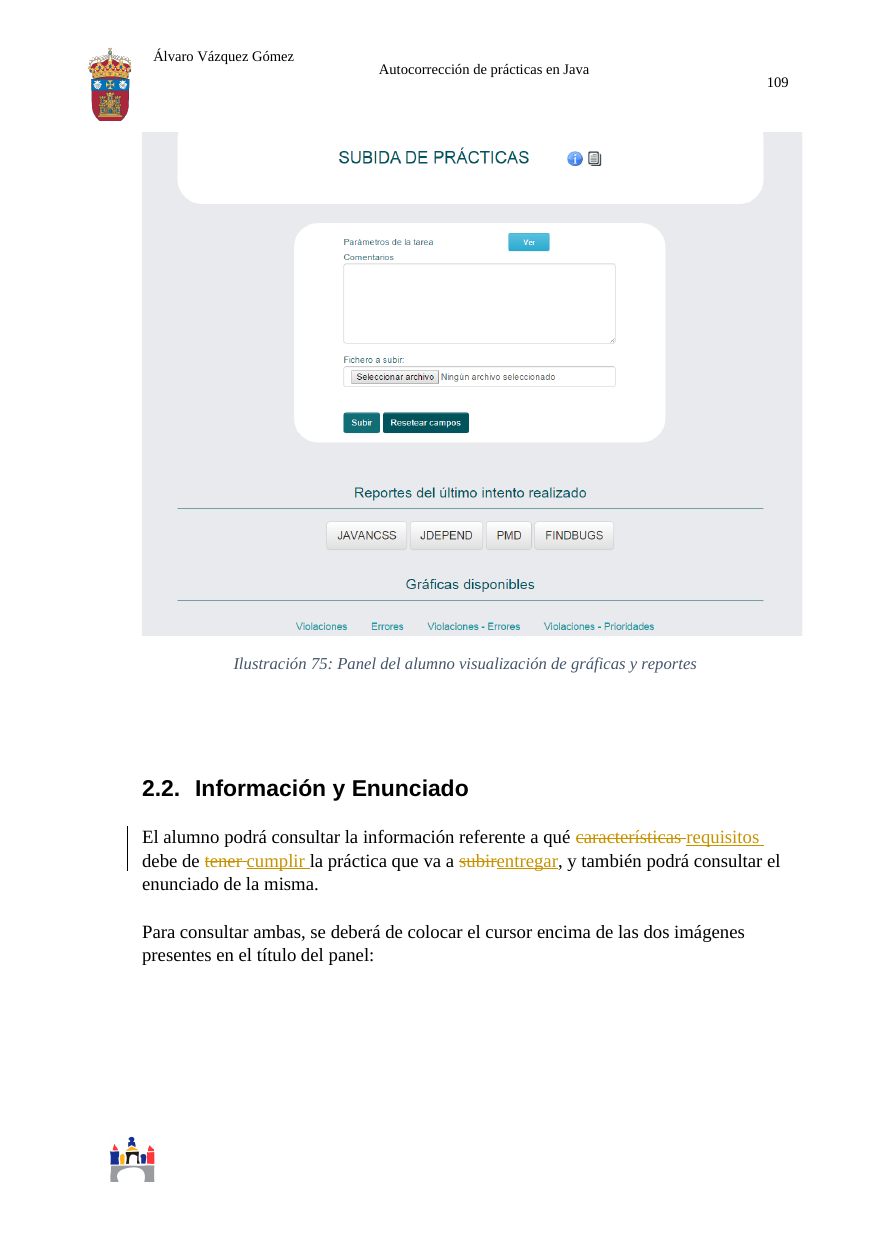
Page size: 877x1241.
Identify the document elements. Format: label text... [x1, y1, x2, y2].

text Para consultar ambas, se deberá de colocar el cursor encima de las dos imágenes presentes en el título del panel: [142, 921, 788, 966]
subtitle Información y Enunciado [142, 775, 788, 801]
text El alumno podrá consultar la información referente a qué debe de la práctica que va a , y también podrá consultar el enunciado de la misma. [142, 826, 788, 894]
picture [107, 1134, 155, 1182]
picture [87, 47, 131, 120]
picture [141, 132, 803, 636]
